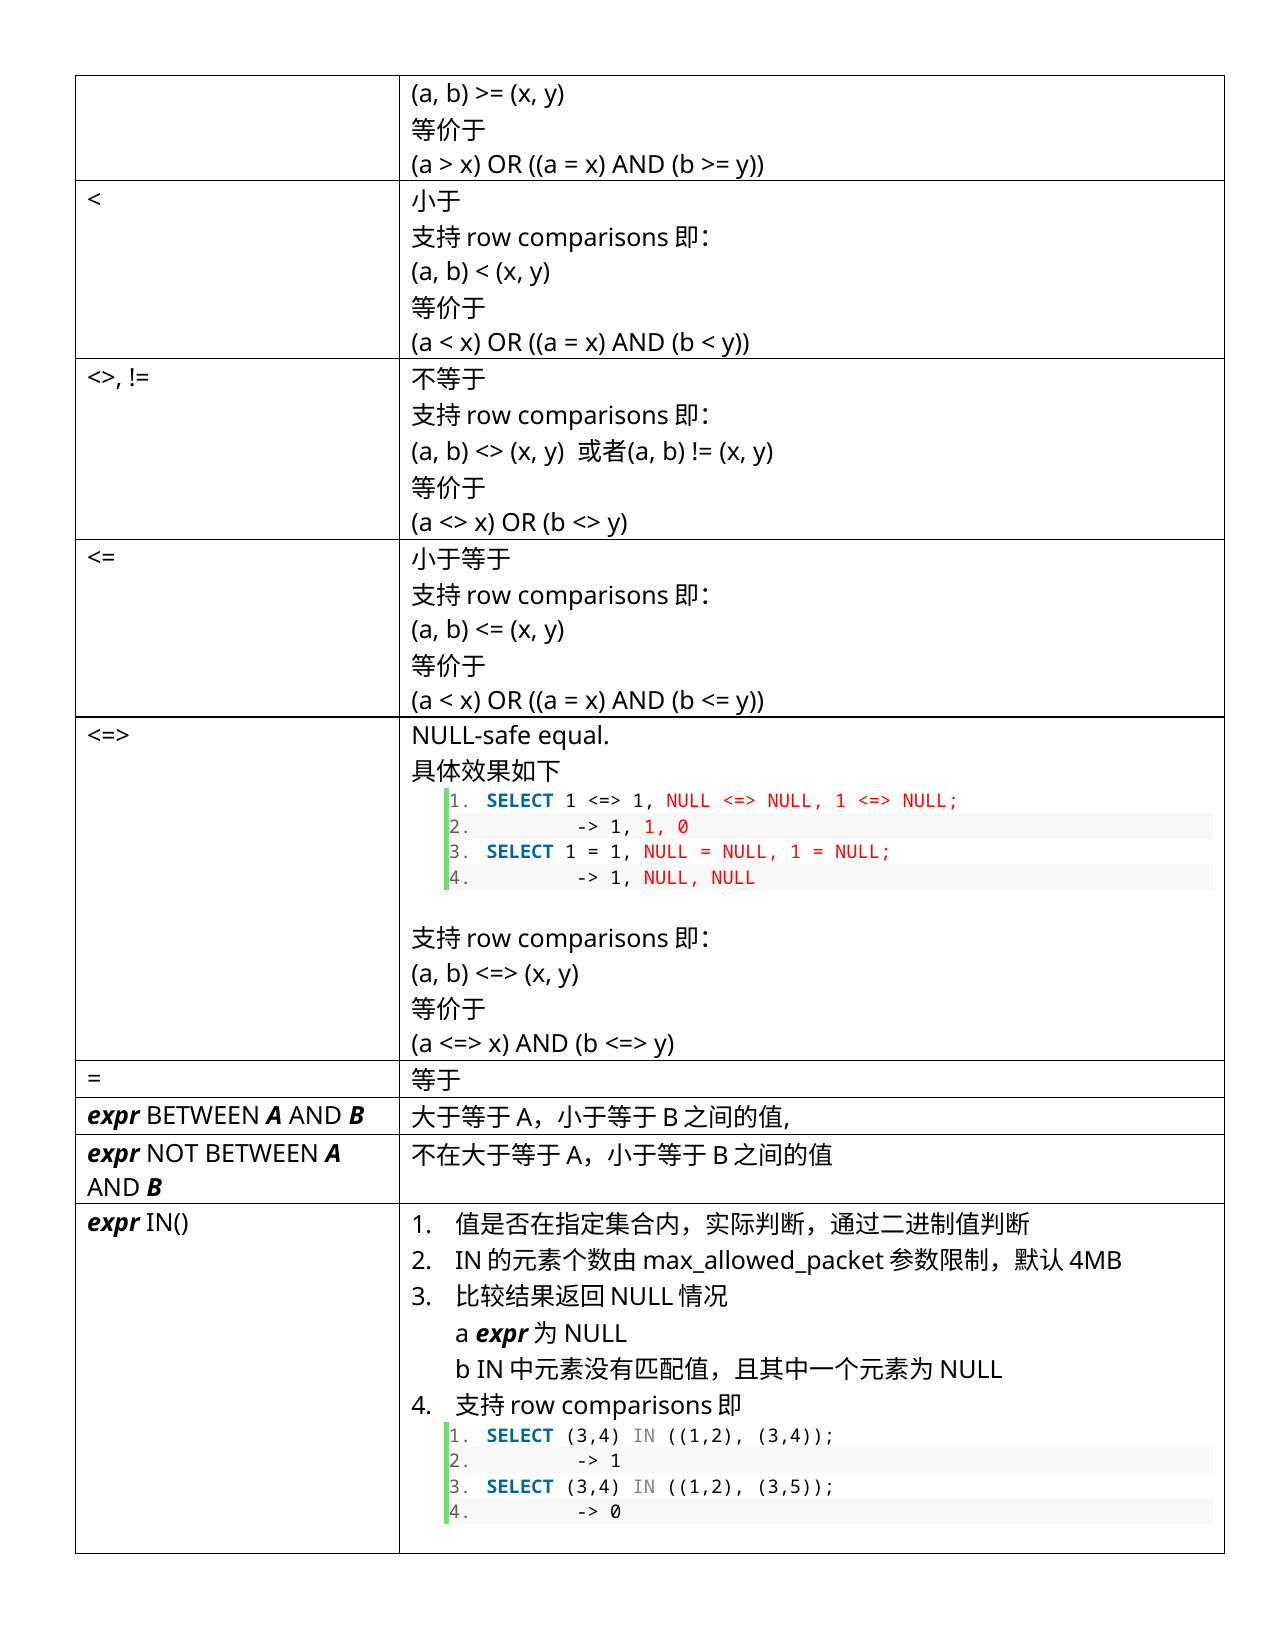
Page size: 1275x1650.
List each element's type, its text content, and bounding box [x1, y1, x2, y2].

table_cell <>, != [76, 359, 399, 538]
table_cell expr NOT BETWEEN A AND B [76, 1135, 399, 1203]
table_cell 小于等于 支持row comparisons即： (a, b) <= (x, y) 等价于 (a < x) OR ((a = x) AND (b <= y)) [400, 540, 1224, 716]
table_cell expr BETWEEN A AND B [76, 1098, 399, 1134]
table_cell < [76, 181, 399, 358]
table_cell <=> [76, 718, 399, 1059]
table_cell 等于 [400, 1061, 1224, 1097]
table_cell 不在大于等于A，小于等于B之间的值 [400, 1135, 1224, 1203]
table_cell 大于等于A，小于等于B之间的值, [400, 1098, 1224, 1134]
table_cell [400, 76, 1224, 180]
table_cell 不等于 支持row comparisons即： (a, b) <> (x, y) 或者(a, b) != (x, y) 等价于 (a <> x) OR (b <> y) [400, 359, 1224, 538]
table_cell >= [76, 76, 399, 180]
table_cell <= [76, 540, 399, 716]
table_cell expr IN() [76, 1204, 399, 1553]
table_cell NULL-safe equal. 具体效果如下 SELECT 1 <=> 1, NULL <=> NULL, 1 <=> NULL; -> 1, 1, 0 SELECT 1 = 1, NULL = NULL, 1 = NULL; -> 1, NULL, NULL 支持row comparisons即： (a, b) <=> (x, y) 等价于 (a <=> x) AND (b <=> y) [400, 718, 1224, 1059]
table_cell = [76, 1061, 399, 1097]
table_cell 小于 支持row comparisons即： (a, b) < (x, y) 等价于 (a < x) OR ((a = x) AND (b < y)) [400, 181, 1224, 358]
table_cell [400, 1204, 1224, 1553]
